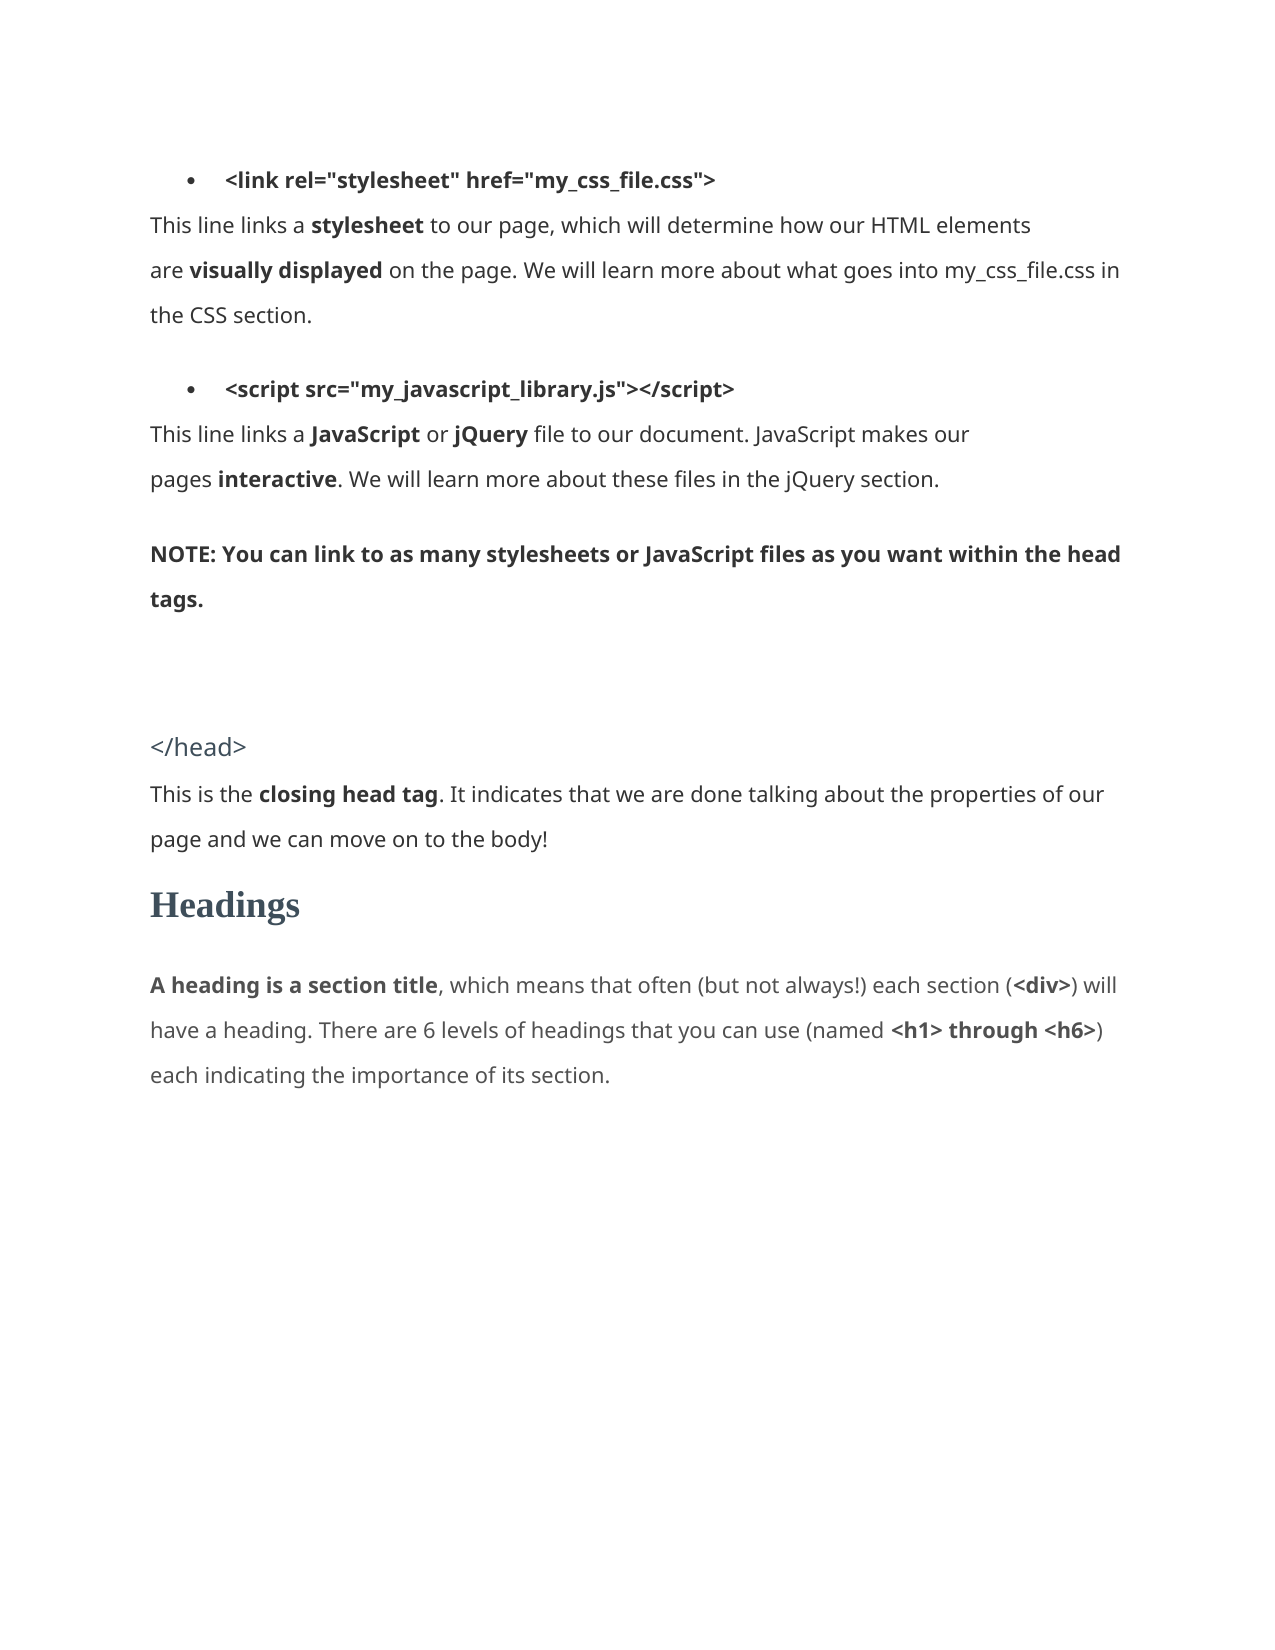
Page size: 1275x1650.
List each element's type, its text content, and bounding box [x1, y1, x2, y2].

list <script src="my_javascript_library.js"></script> [187, 359, 1125, 404]
text A heading is a section title, which means that often (but not always!) each section (<div>) will have a heading. There are 6 levels of headings that you can use (named <h1> through <h6>) each indicating the importance of its section. [150, 955, 1125, 1090]
text This is the closing head tag. It indicates that we are done talking about the properties of our page and we can move on to the body! [150, 763, 1125, 853]
text This line links a stylesheet to our page, which will determine how our HTML elements are visually displayed on the page. We will learn more about what goes into my_css_file.css in the CSS section. [150, 195, 1125, 330]
subtitle </head> [150, 717, 1125, 763]
list <link rel="stylesheet" href="my_css_file.css"> [187, 150, 1125, 195]
text This line links a JavaScript or jQuery file to our document. JavaScript makes our pages interactive. We will learn more about these files in the jQuery section. [150, 404, 1125, 494]
subtitle Headings [150, 883, 1125, 926]
text NOTE: You can link to as many stylesheets or JavaScript files as you want within the head tags. [150, 523, 1125, 613]
